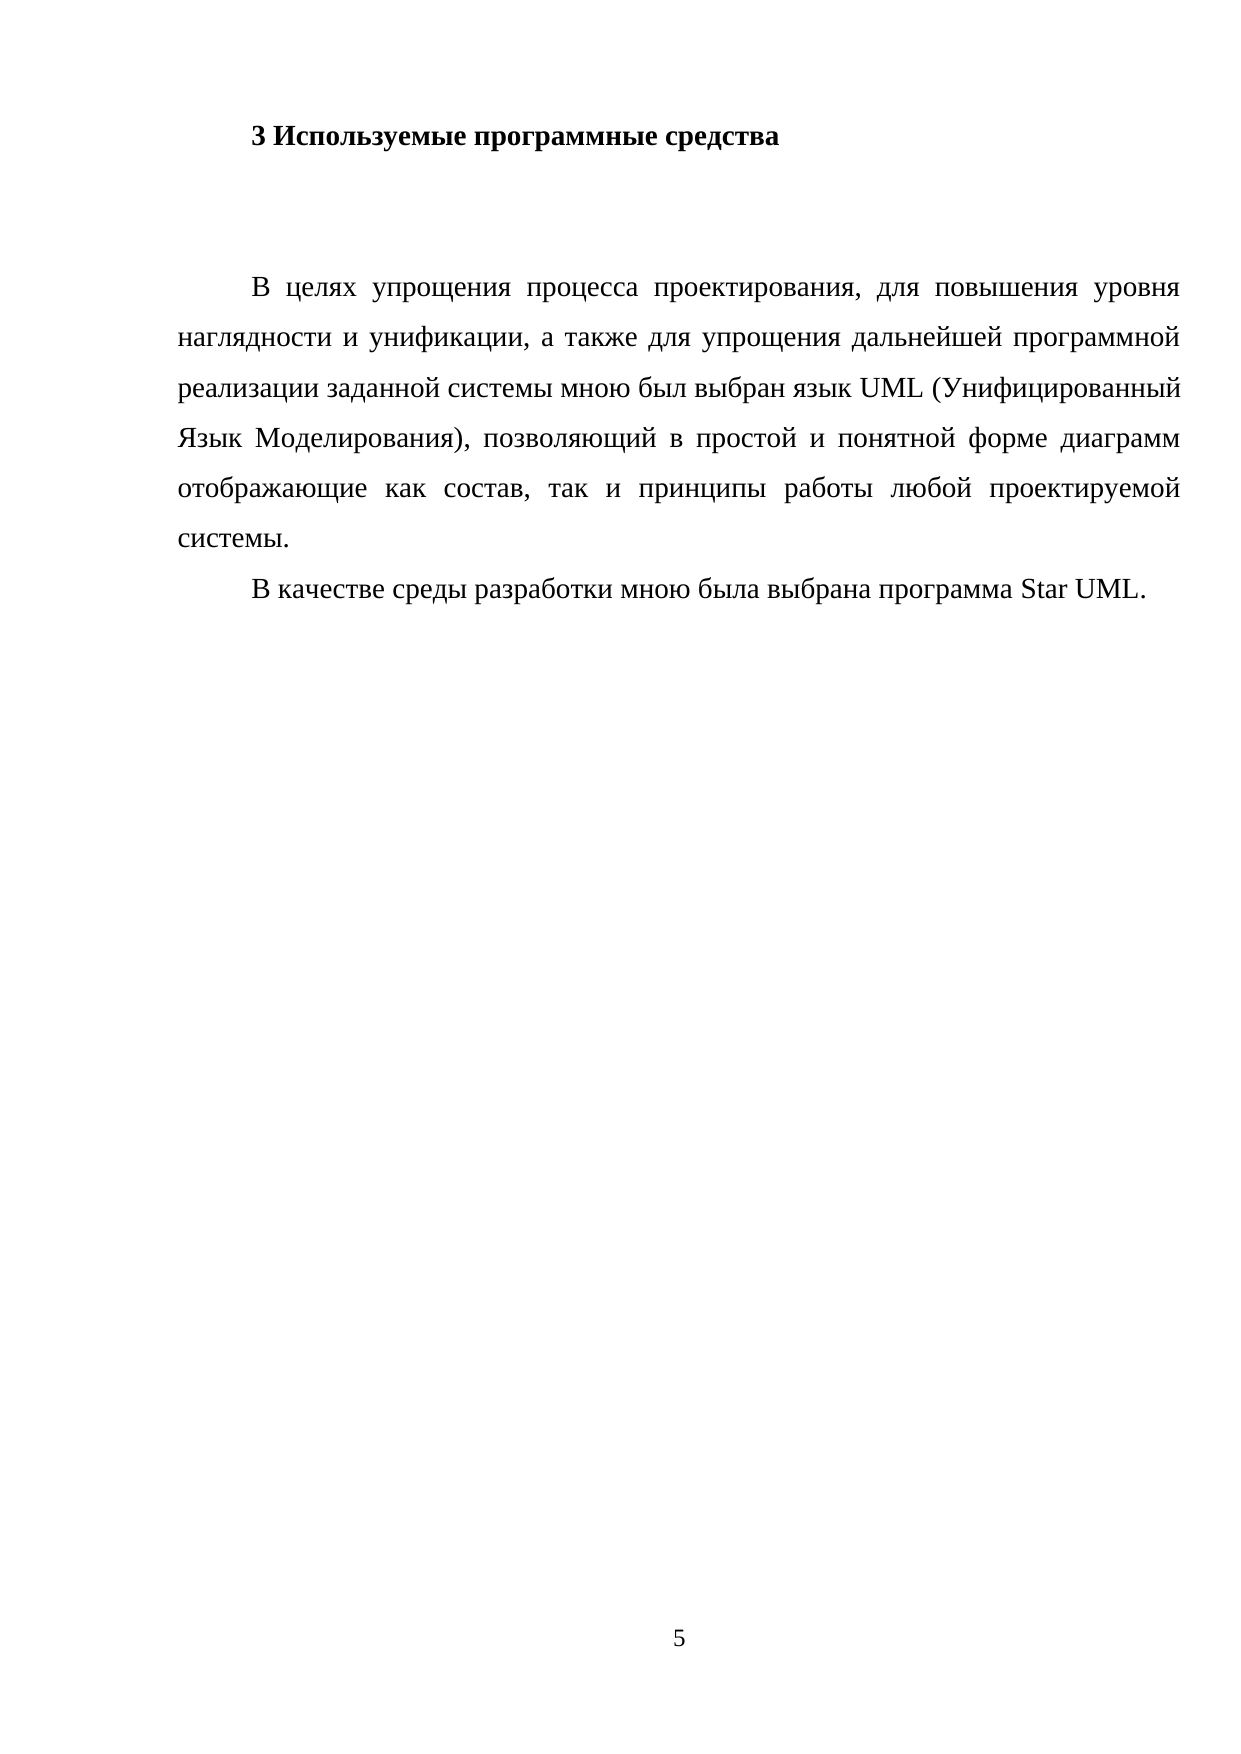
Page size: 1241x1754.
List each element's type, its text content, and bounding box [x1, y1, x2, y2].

text 3 Используемые программные средства [177, 118, 1181, 152]
text В качестве среды разработки мною была выбрана программа Star UML. [177, 571, 1181, 604]
text В целях упрощения процесса проектирования, для повышения уровня наглядности и унификации, а также для упрощения дальнейшей программной реализации заданной системы мною был выбран язык UML (Унифицированный Язык Моделирования), позволяющий в простой и понятной форме диаграмм отображающие как состав, так и принципы работы любой проектируемой системы. [177, 269, 1181, 554]
